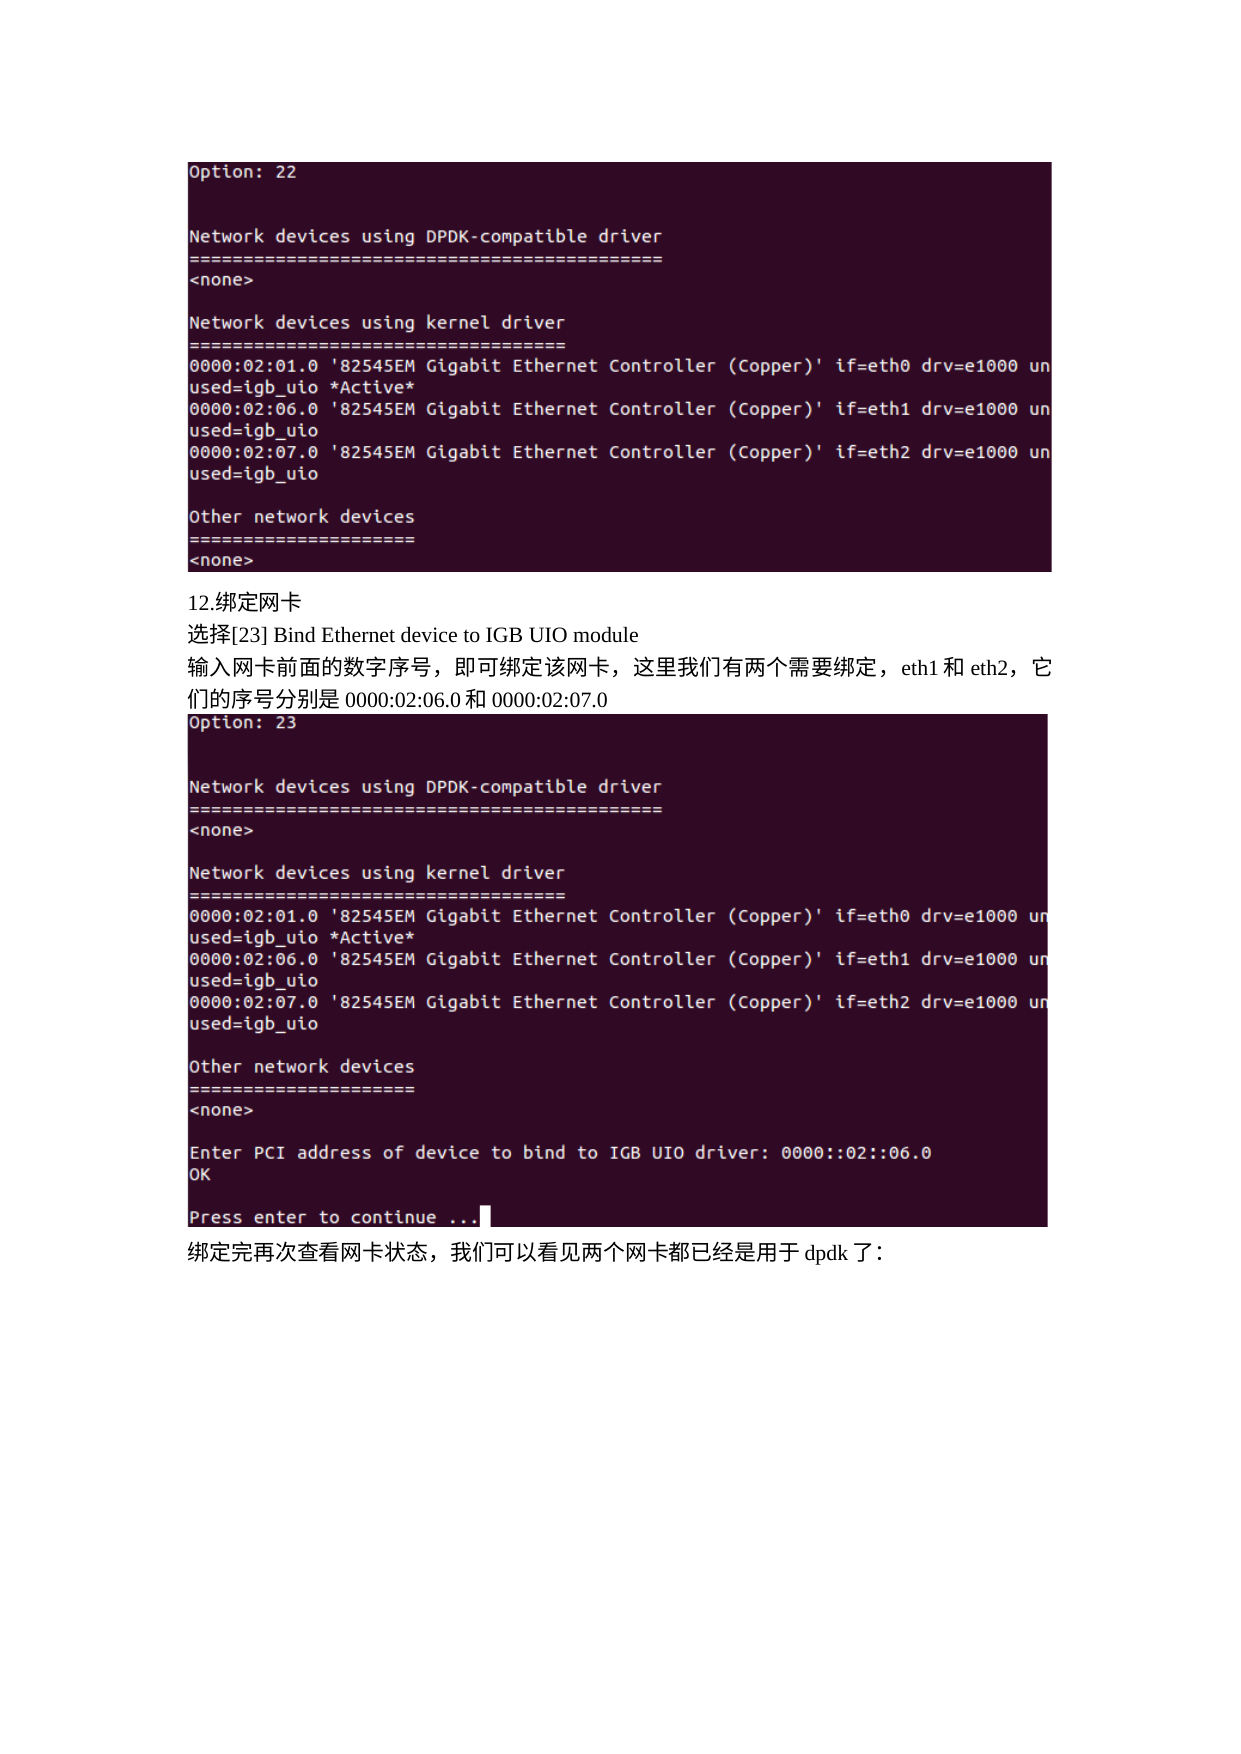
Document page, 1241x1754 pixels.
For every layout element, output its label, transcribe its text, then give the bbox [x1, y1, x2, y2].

picture [187, 714, 1048, 1227]
text 选择[23] Bind Ethernet device to IGB UIO module [187, 617, 1053, 649]
text 输入网卡前面的数字序号，即可绑定该网卡，这里我们有两个需要绑定，eth1和eth2，它们的序号分别是0000:02:06.0和0000:02:07.0 [187, 649, 1053, 714]
picture [187, 162, 1052, 572]
text 绑定完再次查看网卡状态，我们可以看见两个网卡都已经是用于dpdk了： [187, 1234, 1053, 1267]
list 绑定网卡 [187, 584, 1053, 617]
